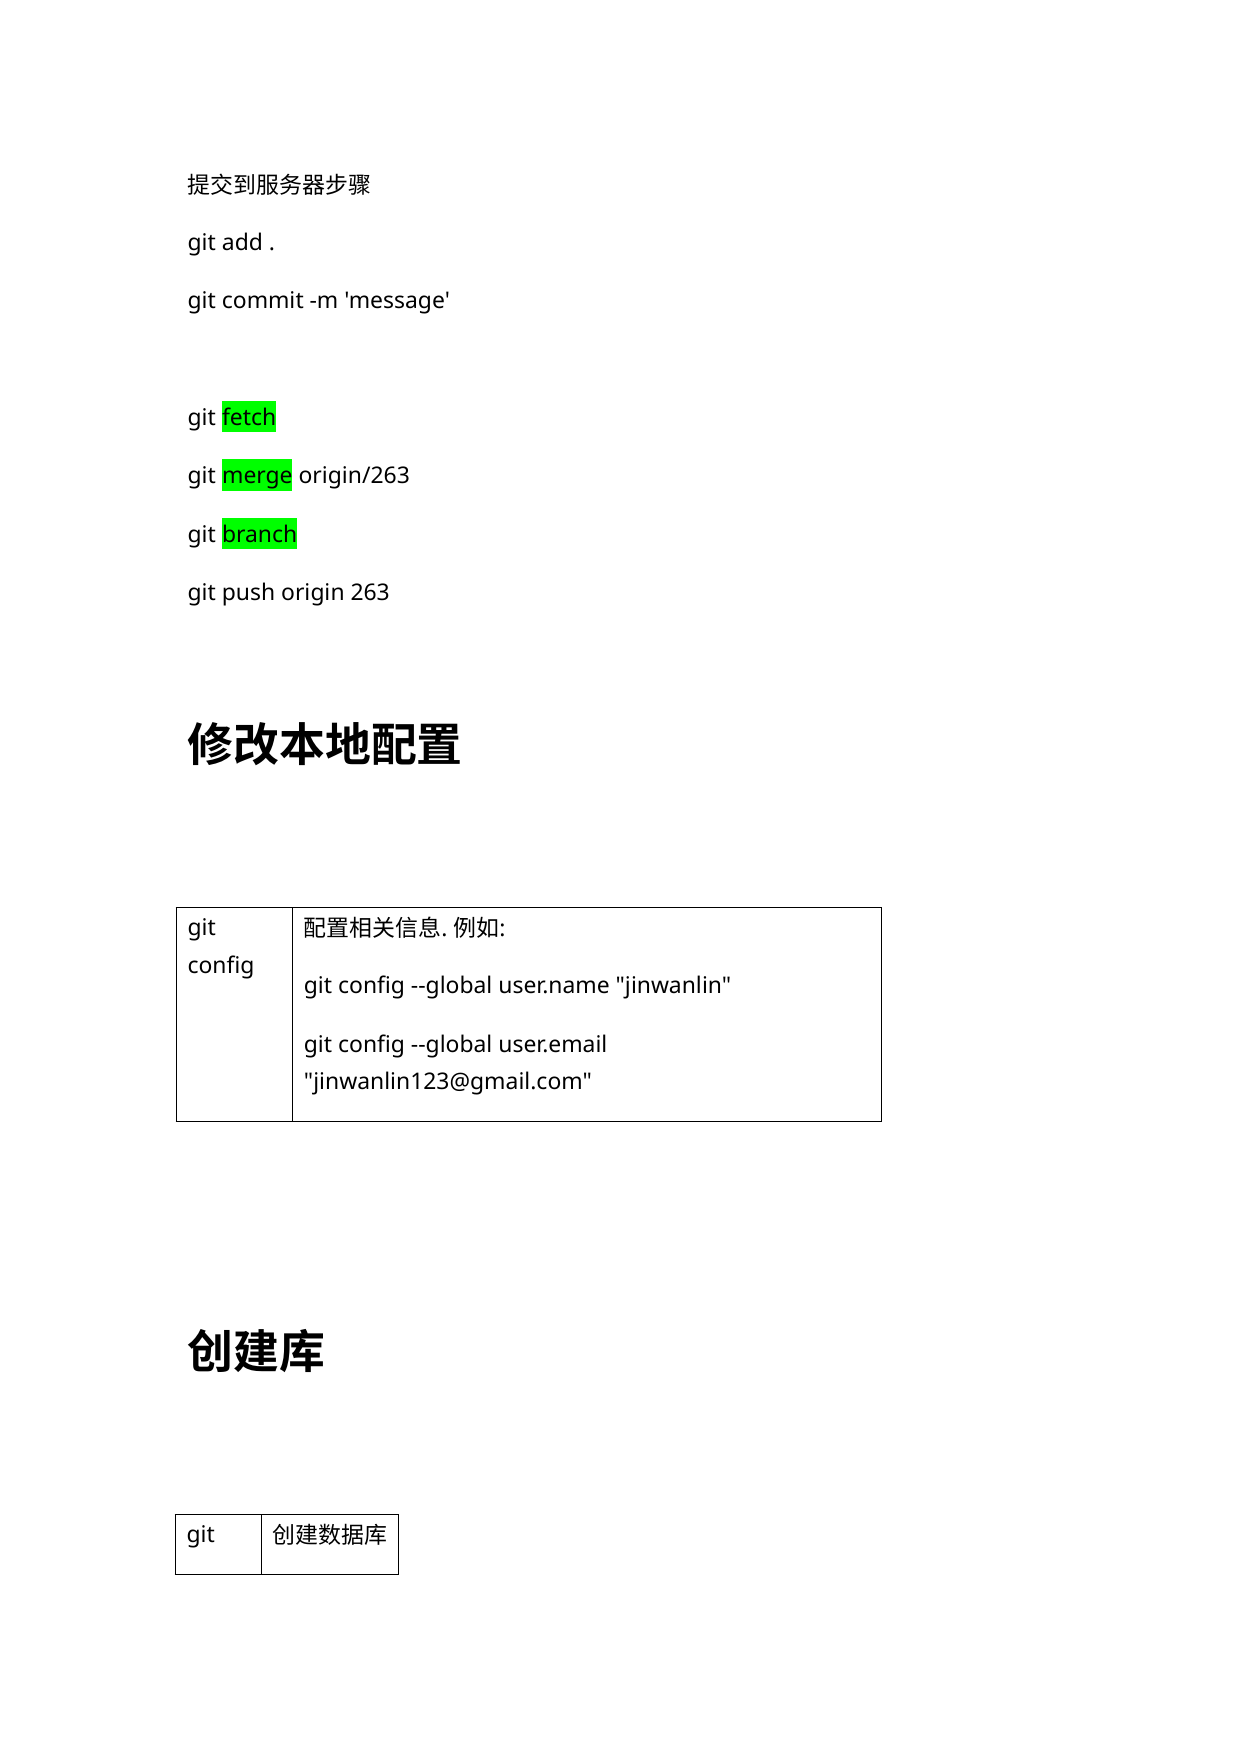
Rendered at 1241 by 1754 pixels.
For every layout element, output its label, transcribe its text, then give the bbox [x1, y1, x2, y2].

text git merge origin/263 [187, 456, 1053, 494]
table_header git config [177, 908, 292, 1121]
subtitle 创建库 [187, 1311, 1053, 1386]
text 提交到服务器步骤 [187, 164, 1053, 202]
text git commit -m 'message' [187, 281, 1053, 319]
text git push origin 263 [187, 573, 1053, 610]
table_header git init [176, 1515, 261, 1573]
table_header 配置相关信息. 例如: git config --global user.name "jinwanlin" git config --global user.email "jinwanlin123@gmail.com" [293, 908, 881, 1121]
text git add . [187, 223, 1053, 260]
subtitle 修改本地配置 [187, 704, 1053, 779]
text git fetch [187, 398, 1053, 435]
text git branch [187, 514, 1053, 552]
table_header 创建数据库 [262, 1515, 398, 1573]
